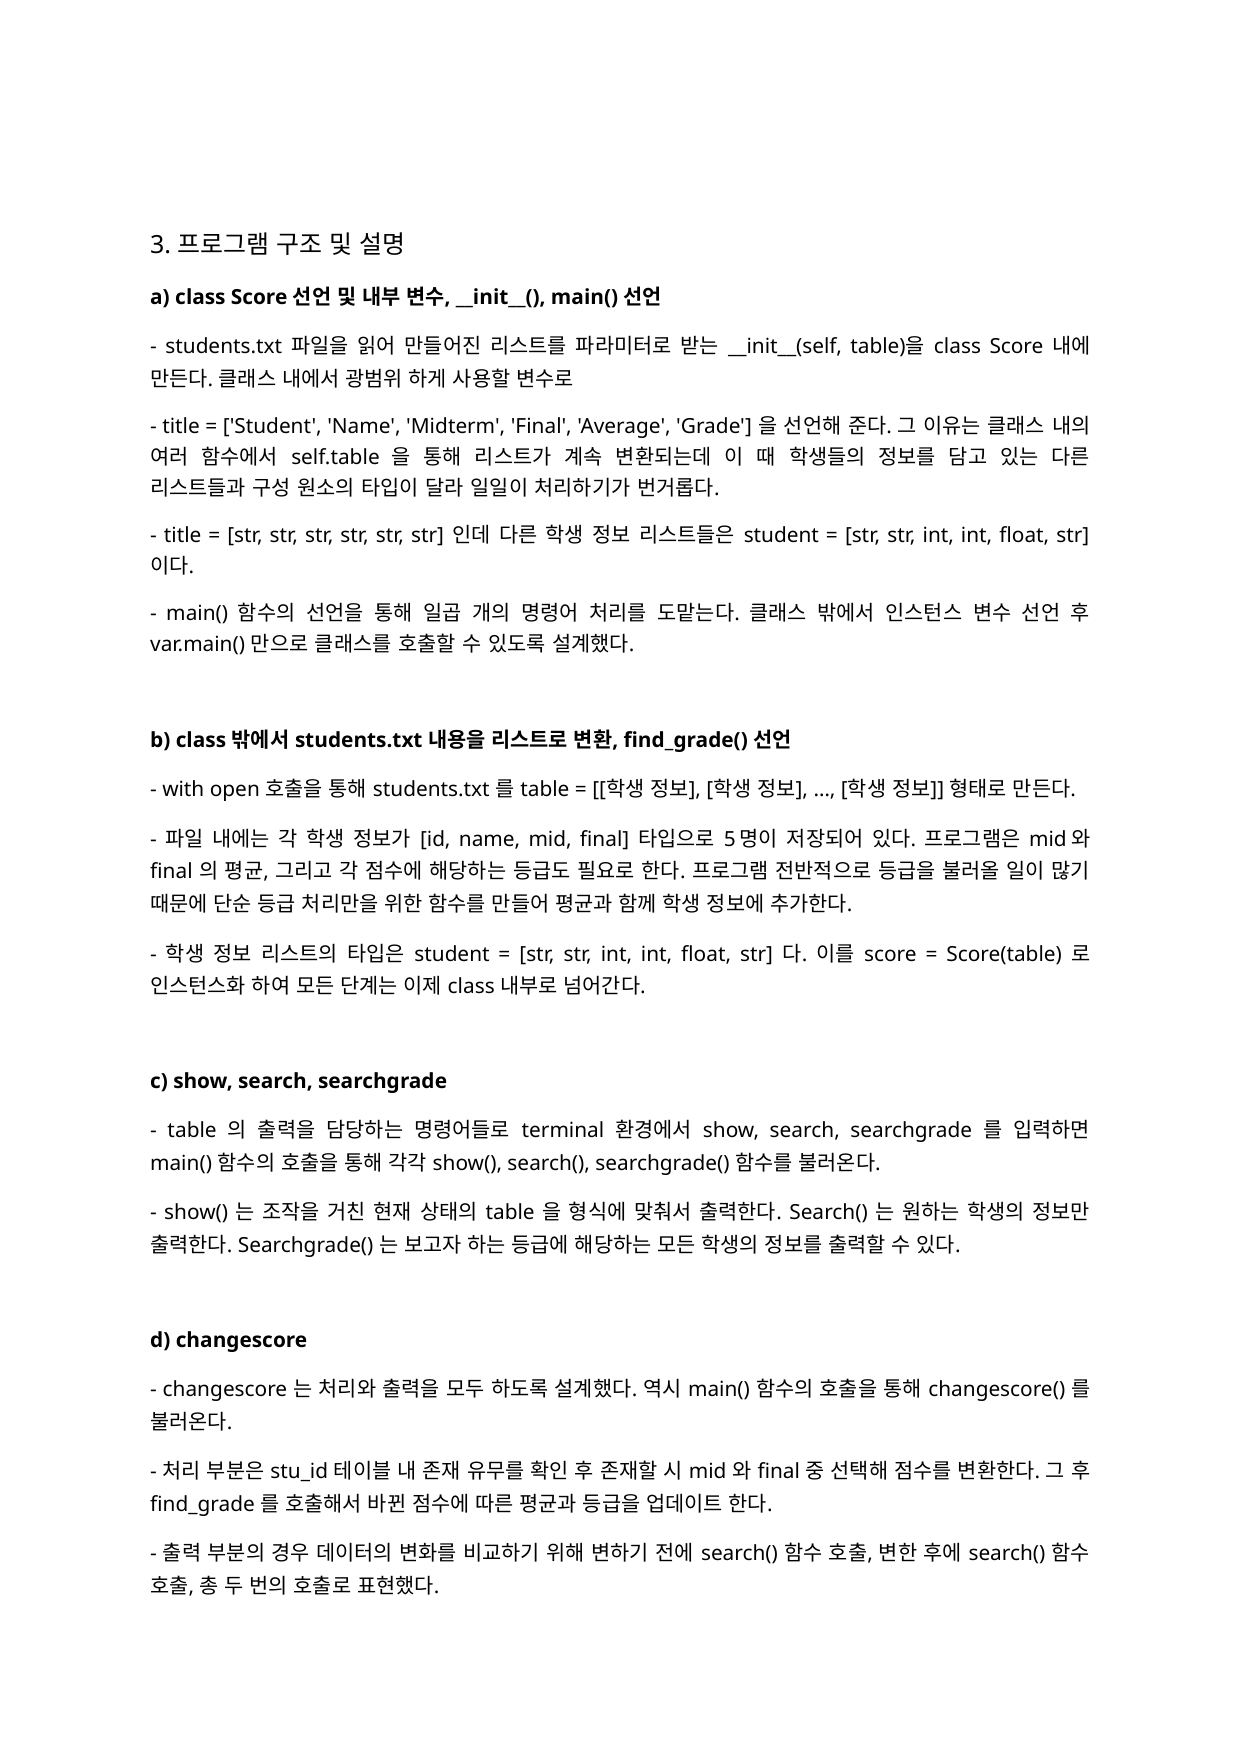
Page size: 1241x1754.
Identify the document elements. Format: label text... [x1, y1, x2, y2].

list - title = ['Student', 'Name', 'Midterm', 'Final', 'Average', 'Grade'] 을 선언해 준다. 그 이유는 클래스 내의 여러 함수에서 self.table 을 통해 리스트가 계속 변환되는데 이 때 학생들의 정보를 담고 있는 다른 리스트들과 구성 원소의 타입이 달라 일일이 처리하기가 번거롭다. [150, 412, 1090, 501]
list - table 의 출력을 담당하는 명령어들로 terminal 환경에서 show, search, searchgrade 를 입력하면 main() 함수의 호출을 통해 각각 show(), search(), searchgrade() 함수를 불러온다. [150, 1113, 1090, 1177]
list - students.txt 파일을 읽어 만들어진 리스트를 파라미터로 받는 __init__(self, table)을 class Score 내에 만든다. 클래스 내에서 광범위 하게 사용할 변수로 [150, 329, 1090, 393]
list - 출력 부분의 경우 데이터의 변화를 비교하기 위해 변하기 전에 search() 함수 호출, 변한 후에 search() 함수 호출, 총 두 번의 호출로 표현했다. [150, 1536, 1090, 1599]
list d) changescore [150, 1325, 1090, 1353]
list - 처리 부분은 stu_id 테이블 내 존재 유무를 확인 후 존재할 시 mid 와 final 중 선택해 점수를 변환한다. 그 후 find_grade 를 호출해서 바뀐 점수에 따른 평균과 등급을 업데이트 한다. [150, 1454, 1090, 1517]
text 3. 프로그램 구조 및 설명 [150, 224, 1090, 261]
text - 파일 내에는 각 학생 정보가 [id, name, mid, final] 타입으로 5명이 저장되어 있다. 프로그램은 mid와 final 의 평균, 그리고 각 점수에 해당하는 등급도 필요로 한다. 프로그램 전반적으로 등급을 불러올 일이 많기 때문에 단순 등급 처리만을 위한 함수를 만들어 평균과 함께 학생 정보에 추가한다. [150, 822, 1090, 918]
text - with open 호출을 통해 students.txt 를 table = [[학생 정보], [학생 정보], …, [학생 정보]] 형태로 만든다. [150, 773, 1090, 803]
list - changescore 는 처리와 출력을 모두 하도록 설계했다. 역시 main() 함수의 호출을 통해 changescore() 를 불러온다. [150, 1372, 1090, 1435]
text a) class Score 선언 및 내부 변수, __init__(), main() 선언 [150, 280, 1090, 311]
text c) show, search, searchgrade [150, 1066, 1090, 1095]
list - title = [str, str, str, str, str, str] 인데 다른 학생 정보 리스트들은 student = [str, str, int, int, float, str] 이다. [150, 520, 1090, 579]
text b) class 밖에서 students.txt 내용을 리스트로 변환, find_grade() 선언 [150, 723, 1090, 754]
list - main() 함수의 선언을 통해 일곱 개의 명령어 처리를 도맡는다. 클래스 밖에서 인스턴스 변수 선언 후 var.main() 만으로 클래스를 호출할 수 있도록 설계했다. [150, 598, 1090, 657]
list - show() 는 조작을 거친 현재 상태의 table 을 형식에 맞춰서 출력한다. Search() 는 원하는 학생의 정보만 출력한다. Searchgrade() 는 보고자 하는 등급에 해당하는 모든 학생의 정보를 출력할 수 있다. [150, 1196, 1090, 1259]
text - 학생 정보 리스트의 타입은 student = [str, str, int, int, float, str] 다. 이를 score = Score(table) 로 인스턴스화 하여 모든 단계는 이제 class 내부로 넘어간다. [150, 937, 1090, 1000]
